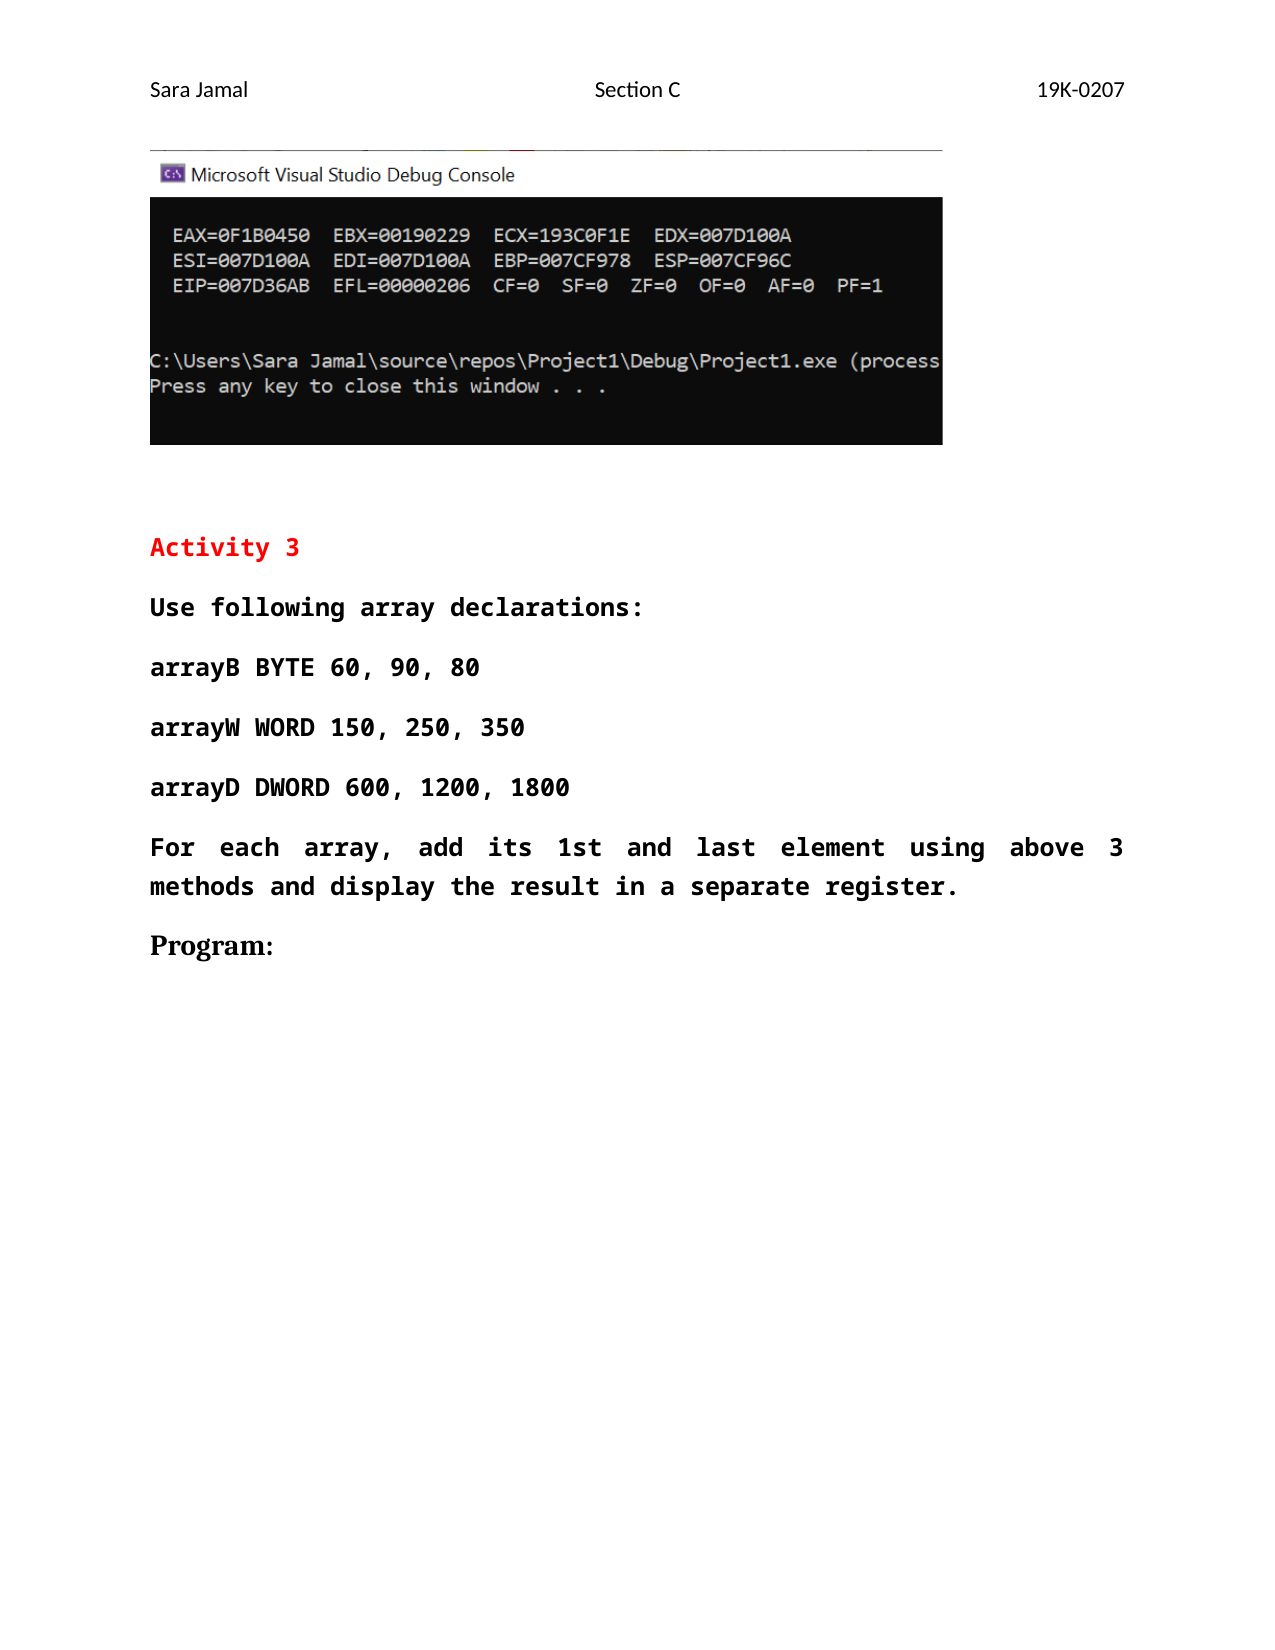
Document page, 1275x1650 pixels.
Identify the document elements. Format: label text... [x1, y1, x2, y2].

text For each array, add its 1st and last element using above 3 methods and display the result in a separate register. [150, 830, 1125, 903]
text Program: [150, 929, 1125, 962]
text Activity 3 [150, 530, 1125, 564]
text arrayD DWORD 600, 1200, 1800 [150, 770, 1125, 804]
text arrayW WORD 150, 250, 350 [150, 710, 1125, 744]
text arrayB BYTE 60, 90, 80 [150, 650, 1125, 684]
picture [150, 150, 943, 445]
text Use following array declarations: [150, 590, 1125, 624]
